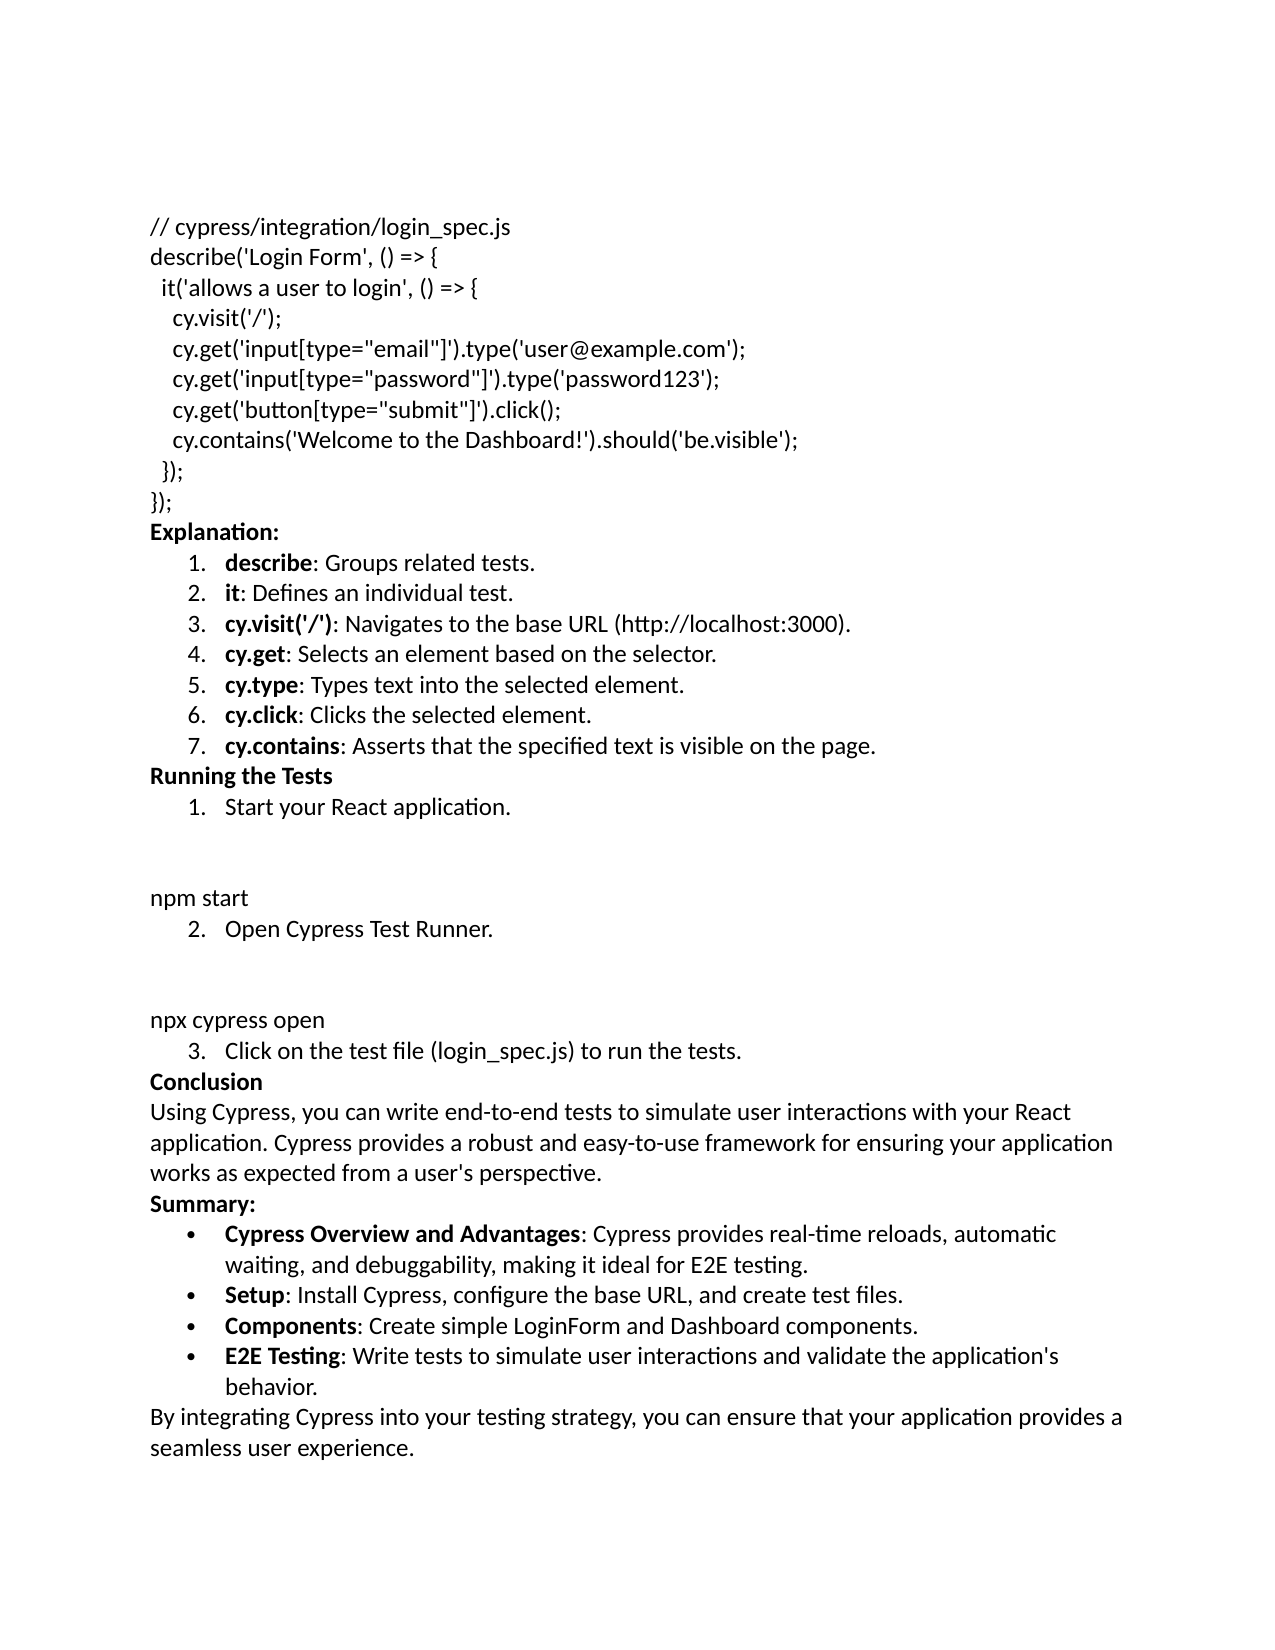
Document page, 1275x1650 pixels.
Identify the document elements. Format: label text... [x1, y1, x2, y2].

list Start your React application. [187, 791, 1125, 821]
text By integrating Cypress into your testing strategy, you can ensure that your application provides a seamless user experience. [150, 1401, 1125, 1462]
list Open Cypress Test Runner. [187, 913, 1125, 943]
text describe('Login Form', () => { [150, 242, 1125, 272]
list Click on the test file (login_spec.js) to run the tests. [187, 1035, 1125, 1066]
list cy.get: Selects an element based on the selector. [187, 638, 1125, 669]
list cy.visit('/'): Navigates to the base URL (http://localhost:3000). [187, 608, 1125, 638]
list describe: Groups related tests. [187, 547, 1125, 577]
list Components: Create simple LoginForm and Dashboard components. [187, 1310, 1125, 1340]
list Setup: Install Cypress, configure the base URL, and create test files. [187, 1279, 1125, 1310]
text cy.get('input[type="password"]').type('password123'); [150, 364, 1125, 394]
text cy.visit('/'); [150, 303, 1125, 333]
text // cypress/integration/login_spec.js [150, 211, 1125, 242]
text npm start [150, 882, 1125, 913]
list cy.click: Clicks the selected element. [187, 699, 1125, 730]
text cy.get('button[type="submit"]').click(); [150, 394, 1125, 425]
text Explanation: [150, 516, 1125, 547]
text cy.get('input[type="email"]').type('user@example.com'); [150, 333, 1125, 364]
list Cypress Overview and Advantages: Cypress provides real-time reloads, automatic waiting, and debuggability, making it ideal for E2E testing. [187, 1218, 1125, 1279]
list cy.type: Types text into the selected element. [187, 669, 1125, 699]
text cy.contains('Welcome to the Dashboard!').should('be.visible'); [150, 425, 1125, 455]
text }); [150, 455, 1125, 486]
list E2E Testing: Write tests to simulate user interactions and validate the application's behavior. [187, 1340, 1125, 1401]
text it('allows a user to login', () => { [150, 272, 1125, 303]
list cy.contains: Asserts that the specified text is visible on the page. [187, 730, 1125, 760]
list it: Defines an individual test. [187, 577, 1125, 608]
text Running the Tests [150, 760, 1125, 791]
text Conclusion [150, 1066, 1125, 1096]
text }); [150, 486, 1125, 516]
text npx cypress open [150, 1004, 1125, 1035]
text Summary: [150, 1188, 1125, 1218]
text Using Cypress, you can write end-to-end tests to simulate user interactions with your React application. Cypress provides a robust and easy-to-use framework for ensuring your application works as expected from a user's perspective. [150, 1096, 1125, 1188]
